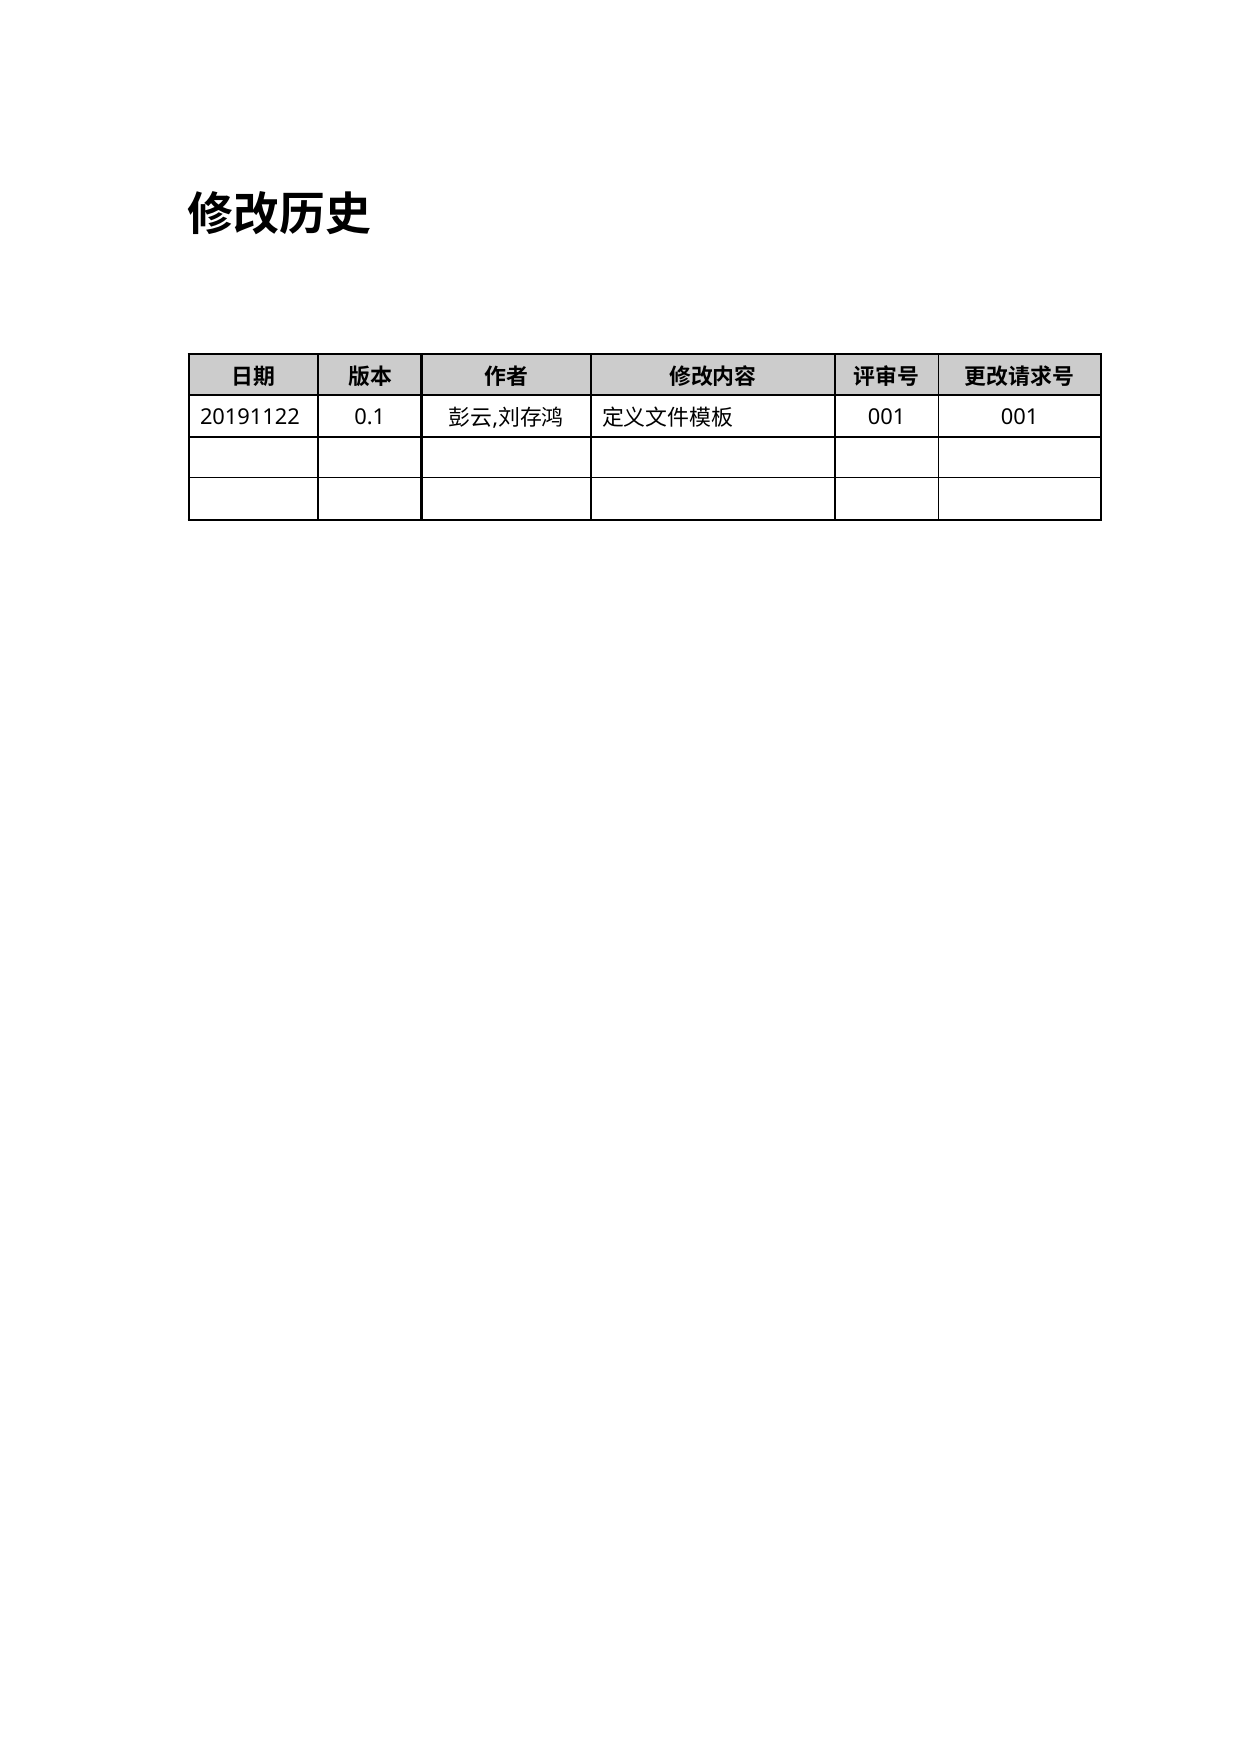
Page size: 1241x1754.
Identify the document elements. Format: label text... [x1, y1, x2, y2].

table_header 修改内容 [592, 355, 834, 394]
table_cell 001 [836, 396, 938, 436]
table_cell [423, 438, 590, 477]
table_cell [592, 438, 834, 477]
table_header 作者 [423, 355, 590, 394]
table_cell [836, 438, 938, 477]
table_header 评审号 [836, 355, 938, 394]
table_cell [939, 478, 1100, 518]
table_cell [423, 478, 590, 518]
table_cell [592, 478, 834, 518]
table_cell [836, 478, 938, 518]
table_cell [190, 438, 317, 477]
table_header 版本 [319, 355, 420, 394]
table_header 更改请求号 [939, 355, 1100, 394]
subtitle 修改历史 [187, 162, 1053, 259]
table_cell 0.1 [319, 396, 420, 436]
table_cell [319, 478, 420, 518]
table_cell 20191122 [190, 396, 317, 436]
table_cell 彭云,刘存鸿 [423, 396, 590, 436]
table_cell [939, 438, 1100, 477]
table_cell [319, 438, 420, 477]
table_header 日期 [190, 355, 317, 394]
table_cell 001 [939, 396, 1100, 436]
table_cell [190, 478, 317, 518]
table_cell 定义文件模板 [592, 396, 834, 436]
